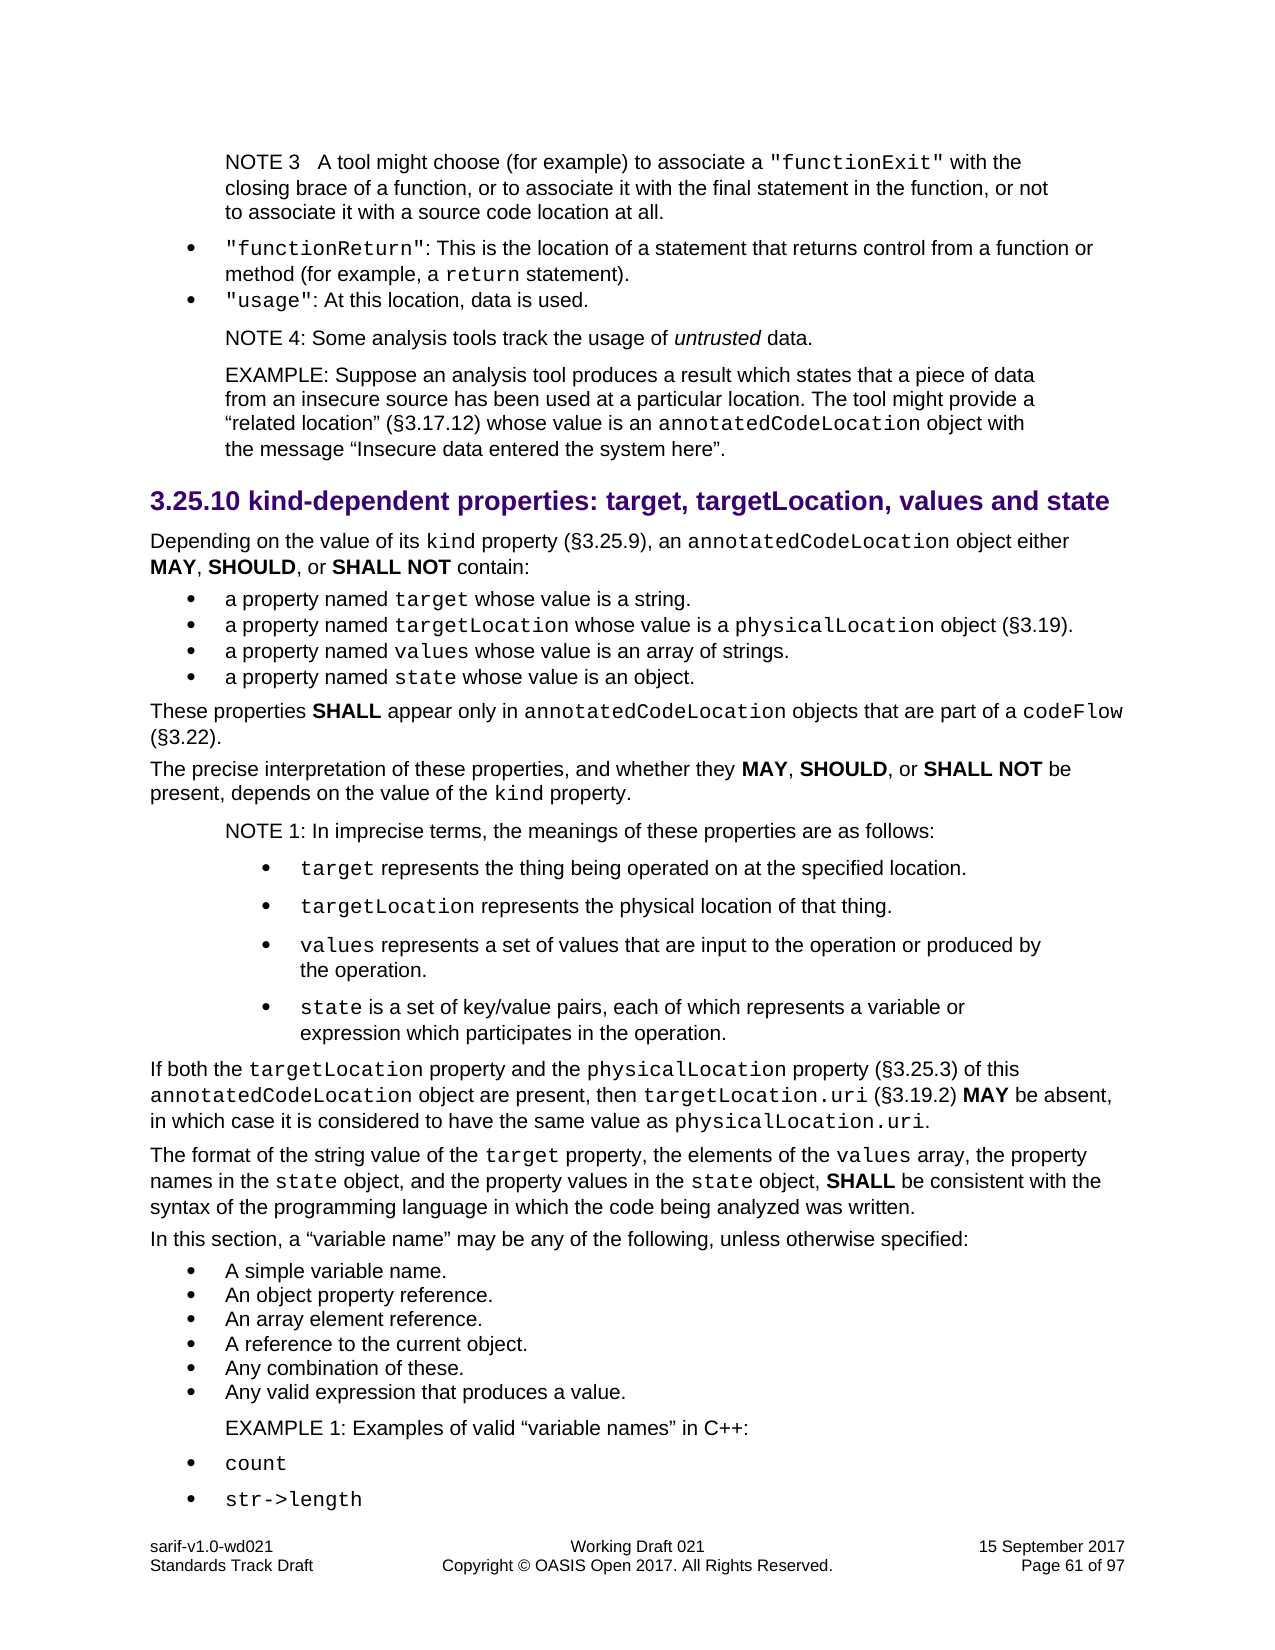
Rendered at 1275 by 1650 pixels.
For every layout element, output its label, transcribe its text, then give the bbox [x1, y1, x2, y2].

text The precise interpretation of these properties, and whether they MAY, SHOULD, or SHALL NOT be present, depends on the value of the kind property. [150, 757, 1125, 807]
list "functionReturn": This is the location of a statement that returns control from a function or method (for example, a return statement). [187, 236, 1125, 288]
text NOTE 4: Some analysis tools track the usage of untrusted data. [225, 326, 1050, 350]
list Any combination of these. [187, 1355, 1125, 1379]
list A simple variable name. [187, 1259, 1125, 1283]
list a property named state whose value is an object. [187, 665, 1125, 691]
list str->length [187, 1489, 1050, 1512]
text In this section, a “variable name” may be any of the following, unless otherwise specified: [150, 1227, 1125, 1251]
list target represents the thing being operated on at the specified location. [262, 856, 1050, 882]
text If both the targetLocation property and the physicalLocation property (§3.25.3) of this annotatedCodeLocation object are present, then targetLocation.uri (§3.19.2) MAY be absent, in which case it is considered to have the same value as physicalLocation.uri. [150, 1057, 1125, 1134]
text NOTE 3 A tool might choose (for example) to associate a "functionExit" with the closing brace of a function, or to associate it with the final statement in the function, or not to associate it with a source code location at all. [225, 150, 1050, 224]
subtitle kind-dependent properties: target, targetLocation, values and state [150, 485, 1125, 517]
list values represents a set of values that are input to the operation or produced by the operation. [262, 932, 1050, 982]
text EXAMPLE: Suppose an analysis tool produces a result which states that a piece of data from an insecure source has been used at a particular location. The tool might provide a “related location” (§3.17.12) whose value is an annotatedCodeLocation object with the message “Insecure data entered the system here”. [225, 363, 1050, 460]
text NOTE 1: In imprecise terms, the meanings of these properties are as follows: [225, 819, 1050, 843]
text Depending on the value of its kind property (§3.25.9), an annotatedCodeLocation object either MAY, SHOULD, or SHALL NOT contain: [150, 529, 1125, 579]
list "usage": At this location, data is used. [187, 288, 1125, 314]
list A reference to the current object. [187, 1331, 1125, 1355]
list An object property reference. [187, 1283, 1125, 1307]
text EXAMPLE 1: Examples of valid “variable names” in C++: [225, 1416, 1050, 1440]
list Any valid expression that produces a value. [187, 1379, 1125, 1403]
list a property named target whose value is a string. [187, 587, 1125, 613]
list An array element reference. [187, 1307, 1125, 1331]
text The format of the string value of the target property, the elements of the values array, the property names in the state object, and the property values in the state object, SHALL be consistent with the syntax of the programming language in which the code being analyzed was written. [150, 1143, 1125, 1218]
list count [187, 1452, 1050, 1476]
text These properties SHALL appear only in annotatedCodeLocation objects that are part of a codeFlow (§3.22). [150, 699, 1125, 749]
list a property named targetLocation whose value is a physicalLocation object (§3.19). [187, 613, 1125, 639]
list a property named values whose value is an array of strings. [187, 639, 1125, 665]
list targetLocation represents the physical location of that thing. [262, 894, 1050, 920]
list state is a set of key/value pairs, each of which represents a variable or expression which participates in the operation. [262, 995, 1050, 1044]
